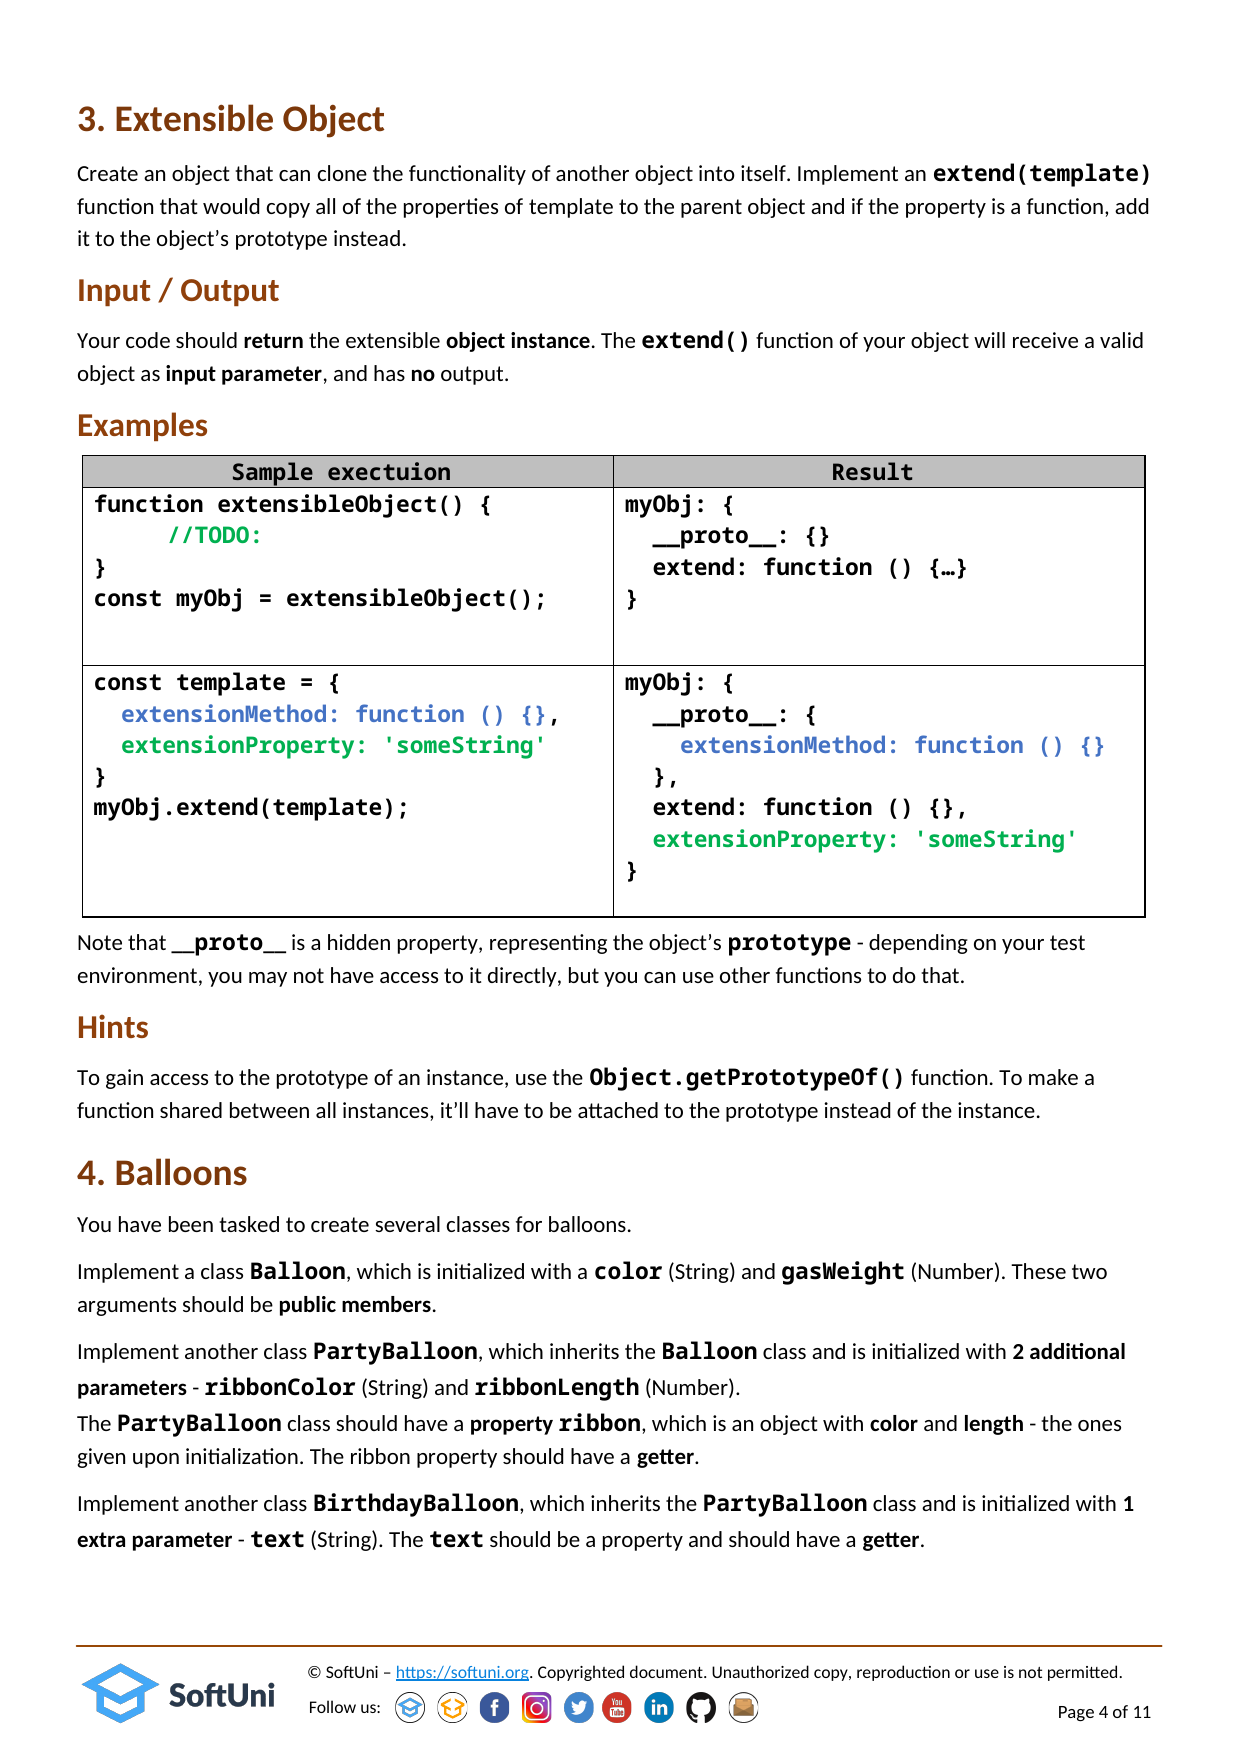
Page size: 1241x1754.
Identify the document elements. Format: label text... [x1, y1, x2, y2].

picture [658, 1705, 667, 1714]
table_header Sample exectuion [83, 456, 613, 487]
picture [479, 1692, 510, 1723]
text You have been tasked to create several classes for balloons. [77, 1210, 1163, 1238]
picture [686, 1692, 716, 1723]
picture [644, 1714, 653, 1723]
table_cell myObj: { __proto__: {} extend: function () {…} } [614, 488, 1144, 665]
text To gain access to the prototype of an instance, use the Object.getPrototypeOf() function. To make a function shared between all instances, it’ll have to be attached to the prototype instead of the instance. [77, 1061, 1163, 1124]
subtitle 4. Balloons [77, 1149, 1163, 1195]
table_header Result [614, 456, 1144, 487]
picture [728, 1692, 759, 1723]
picture [437, 1692, 468, 1723]
text Implement another class PartyBalloon, which inherits the Balloon class and is initialized with 2 additional parameters - ribbonColor (String) and ribbonLength (Number). The PartyBalloon class should have a property ribbon, which is an object with color and length - the ones given upon initialization. The ribbon property should have a getter. [77, 1335, 1163, 1471]
picture [602, 1692, 632, 1723]
subtitle Examples [77, 404, 1163, 445]
table_cell const template = { extensionMethod: function () {}, extensionProperty: 'someString' } myObj.extend(template); [83, 666, 613, 916]
picture [564, 1692, 594, 1723]
picture [395, 1692, 425, 1723]
picture [644, 1692, 653, 1701]
text Note that __proto__ is a hidden property, representing the object’s prototype - depending on your test environment, you may not have access to it directly, but you can use other functions to do that. [77, 926, 1163, 989]
table_cell myObj: { __proto__: { extensionMethod: function () {} }, extend: function () {}, extensionProperty: 'someString' } [614, 666, 1144, 916]
picture [75, 1658, 281, 1729]
subtitle Input / Output [77, 269, 1163, 309]
picture [522, 1692, 552, 1723]
text Create an object that can clone the functionality of another object into itself. Implement an extend(template) function that would copy all of the properties of template to the parent object and if the property is a function, add it to the object’s prototype instead. [77, 156, 1163, 252]
subtitle Hints [77, 1006, 1163, 1047]
picture [665, 1714, 674, 1723]
subtitle 3. Extensible Object [77, 95, 1163, 141]
table_cell function extensibleObject() { //TODO: } const myObj = extensibleObject(); [83, 488, 613, 665]
picture [665, 1692, 674, 1701]
text Implement a class Balloon, which is initialized with a color (String) and gasWeight (Number). These two arguments should be public members. [77, 1255, 1163, 1318]
text Implement another class BirthdayBalloon, which inherits the PartyBalloon class and is initialized with 1 extra parameter - text (String). The text should be a property and should have a getter. [77, 1487, 1163, 1554]
text Your code should return the extensible object instance. The extend() function of your object will receive a valid object as input parameter, and has no output. [77, 324, 1163, 387]
